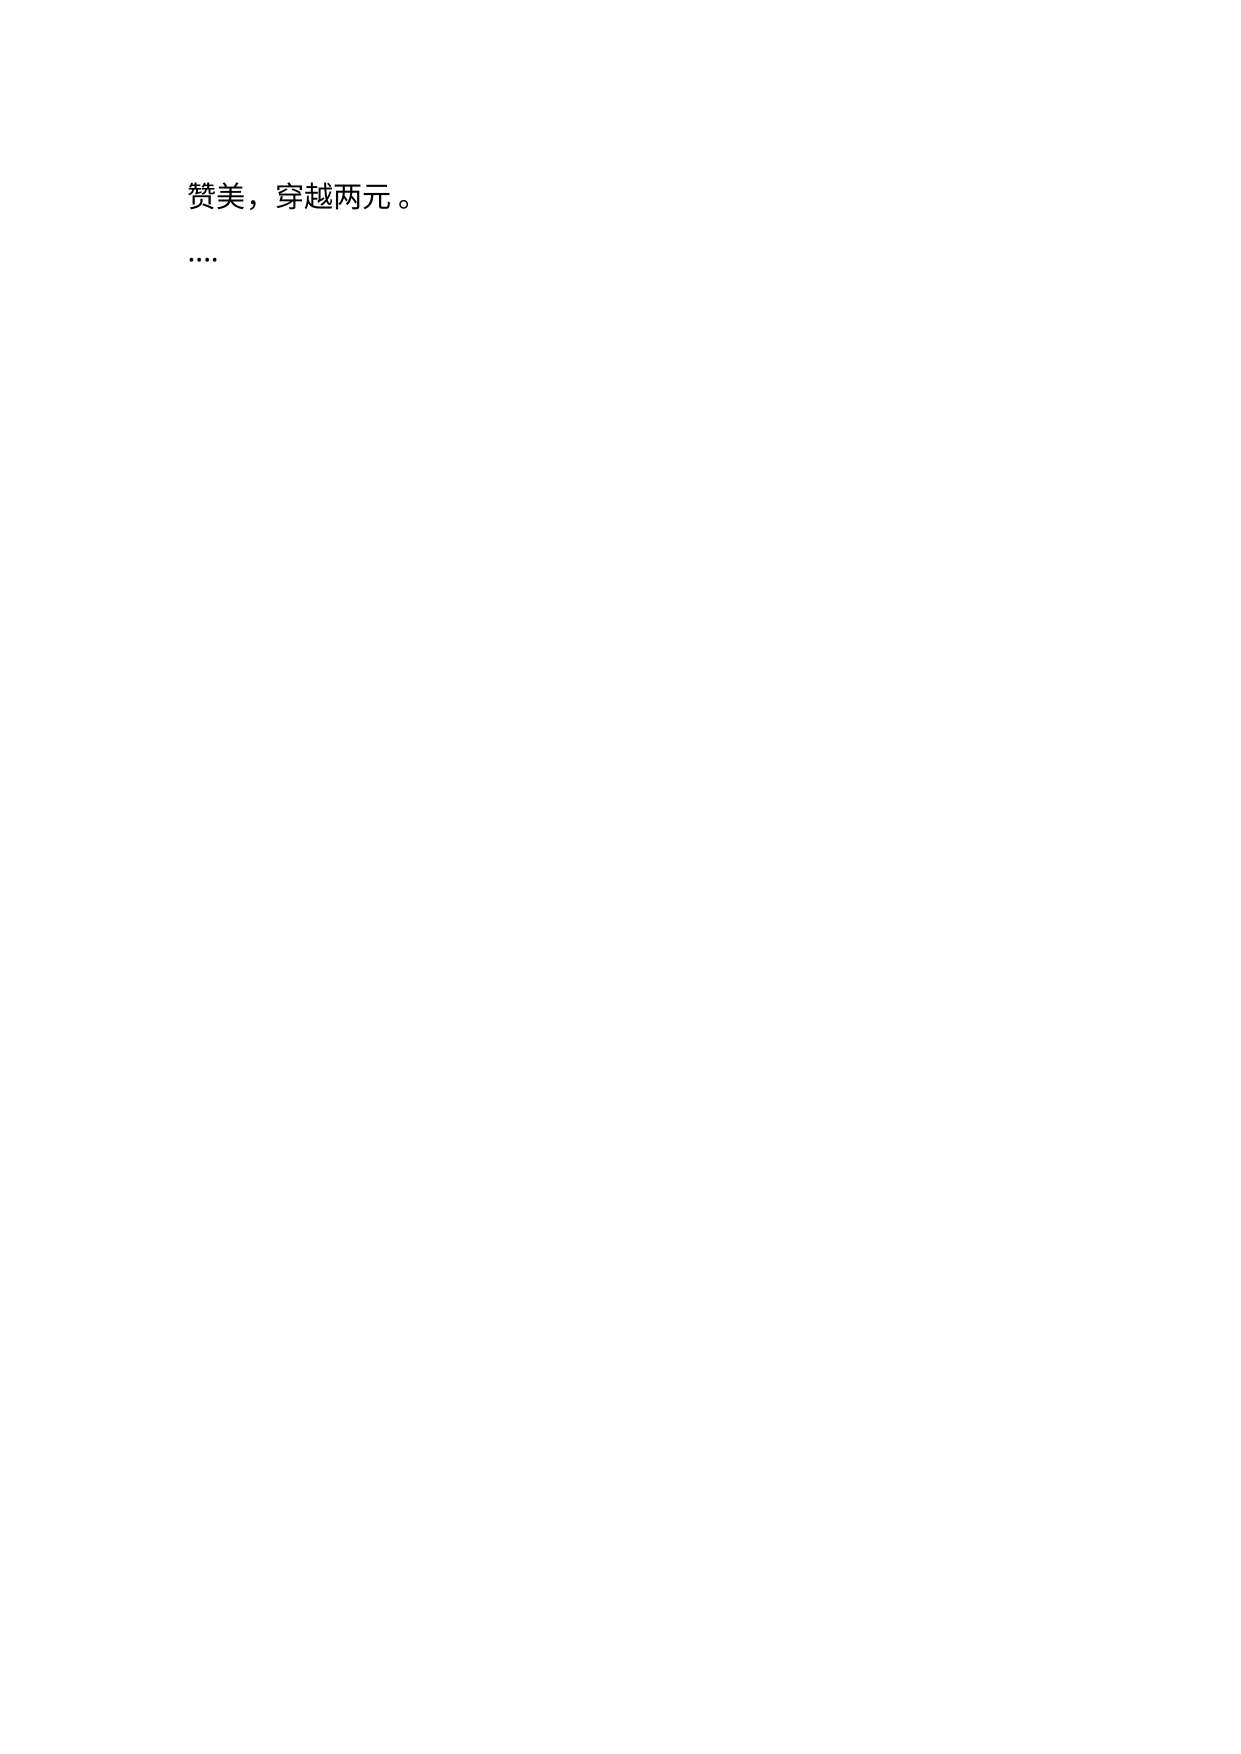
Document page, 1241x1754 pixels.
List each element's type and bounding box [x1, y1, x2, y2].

text [187, 162, 1053, 292]
